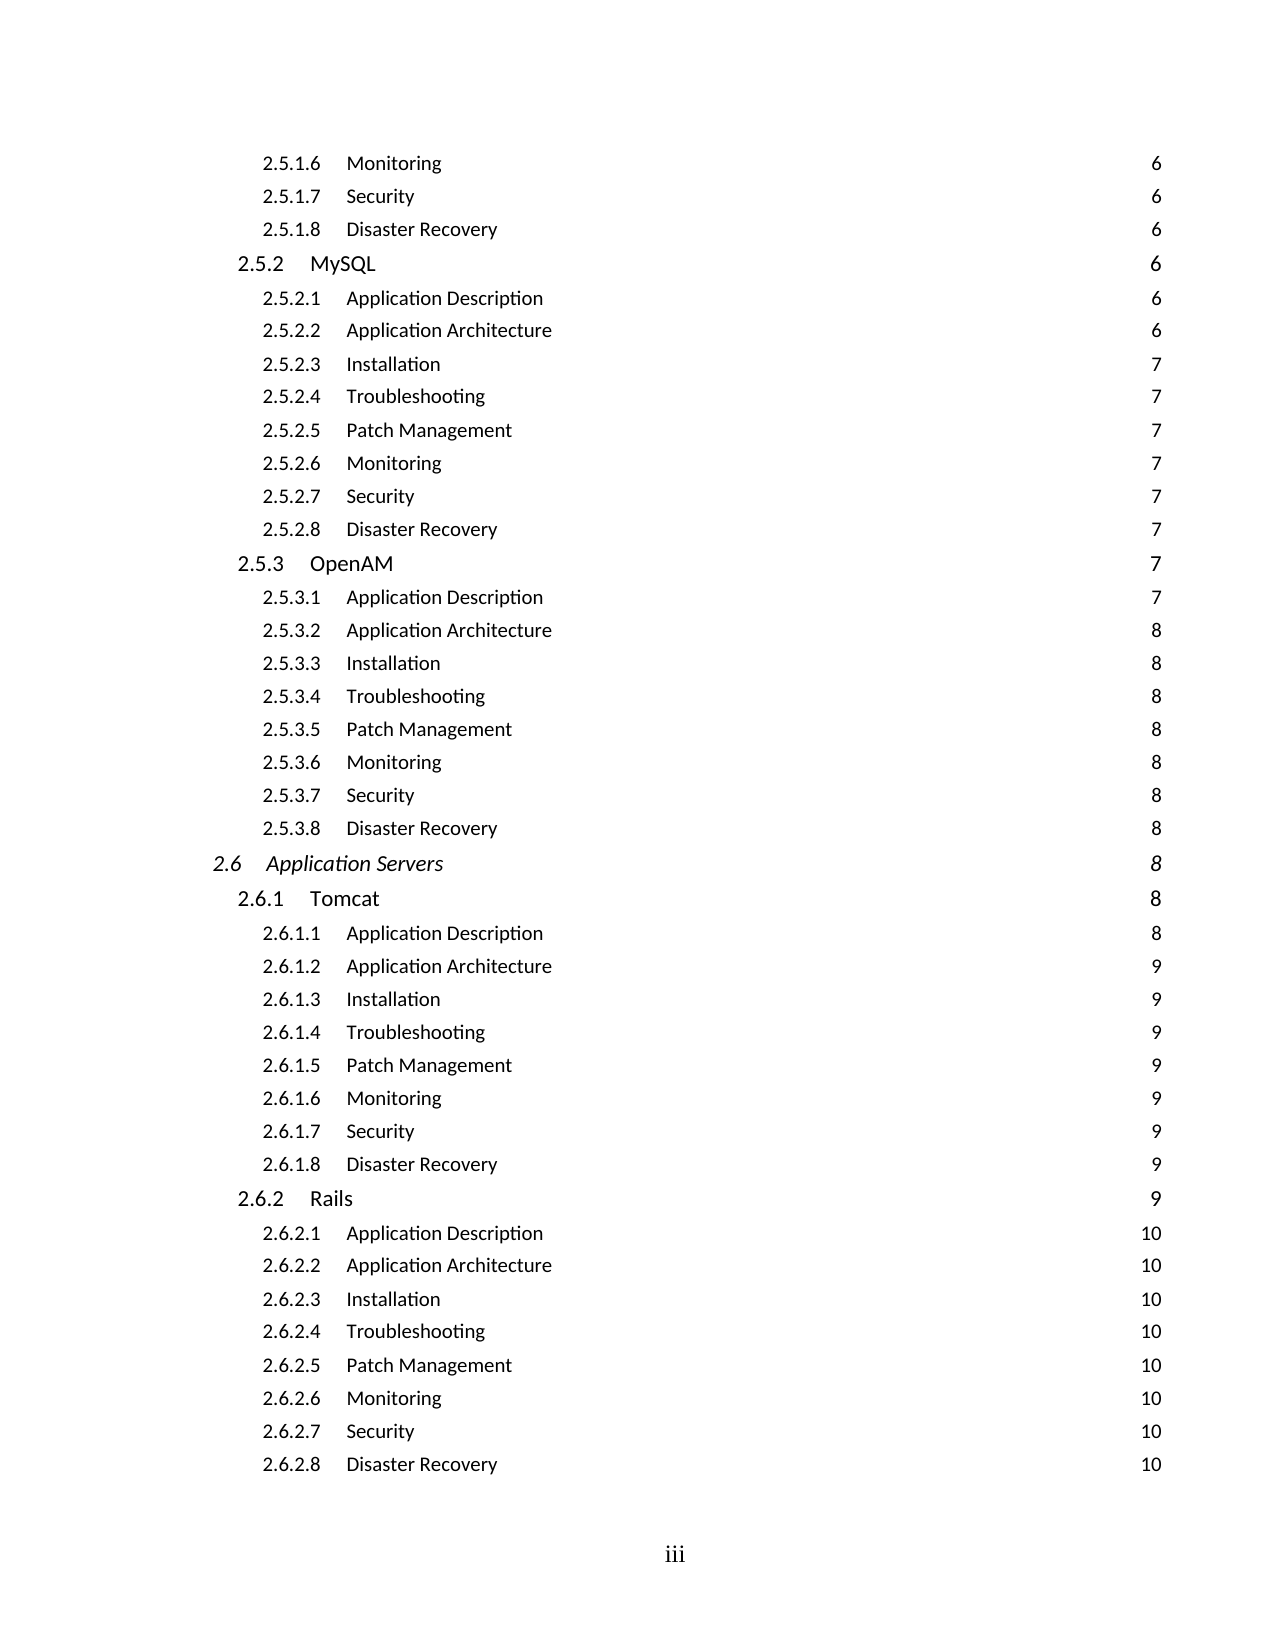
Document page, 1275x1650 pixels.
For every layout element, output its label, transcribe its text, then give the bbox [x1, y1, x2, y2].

text 2.6.2.6 Monitoring 10 [262, 1385, 1162, 1410]
text 2.5.3.6 Monitoring 8 [262, 749, 1162, 775]
text 2.6.1.1 Application Description 8 [262, 920, 1162, 945]
text 2.6.2.4 Troubleshooting 10 [262, 1319, 1162, 1344]
text 2.5.3.7 Security 8 [262, 783, 1162, 808]
text 2.6.2.7 Security 10 [262, 1418, 1162, 1443]
text 2.6 Application Servers 8 [212, 849, 1162, 877]
text 2.5.2.2 Application Architecture 6 [262, 318, 1162, 343]
text 2.6.2.3 Installation 10 [262, 1286, 1162, 1311]
text 2.5.1.8 Disaster Recovery 6 [262, 216, 1162, 241]
text 2.6.1 Tomcat 8 [237, 884, 1162, 912]
text 2.5.1.7 Security 6 [262, 183, 1162, 208]
text 2.6.1.3 Installation 9 [262, 986, 1162, 1011]
text 2.5.3.4 Troubleshooting 8 [262, 683, 1162, 709]
text 2.5.2.3 Installation 7 [262, 351, 1162, 376]
text 2.6.1.2 Application Architecture 9 [262, 953, 1162, 978]
text 2.5.3.8 Disaster Recovery 8 [262, 816, 1162, 841]
text 2.5.3 OpenAM 7 [237, 549, 1162, 577]
text 2.6.2 Rails 9 [237, 1184, 1162, 1212]
text 2.5.2.7 Security 7 [262, 483, 1162, 508]
text 2.6.2.2 Application Architecture 10 [262, 1253, 1162, 1278]
text 2.5.2 MySQL 6 [237, 249, 1162, 277]
text 2.5.3.5 Patch Management 8 [262, 717, 1162, 742]
text 2.5.3.3 Installation 8 [262, 651, 1162, 676]
text 2.6.1.6 Monitoring 9 [262, 1085, 1162, 1110]
text 2.5.2.1 Application Description 6 [262, 285, 1162, 310]
text 2.6.2.1 Application Description 10 [262, 1220, 1162, 1245]
text 2.5.1.6 Monitoring 6 [262, 150, 1162, 175]
text 2.6.1.4 Troubleshooting 9 [262, 1019, 1162, 1044]
text 2.5.2.6 Monitoring 7 [262, 450, 1162, 475]
text 2.5.2.8 Disaster Recovery 7 [262, 516, 1162, 541]
text 2.6.2.5 Patch Management 10 [262, 1352, 1162, 1377]
text 2.6.1.5 Patch Management 9 [262, 1052, 1162, 1077]
text 2.5.3.2 Application Architecture 8 [262, 617, 1162, 643]
text 2.6.1.7 Security 9 [262, 1118, 1162, 1143]
text 2.6.1.8 Disaster Recovery 9 [262, 1151, 1162, 1176]
text 2.6.2.8 Disaster Recovery 10 [262, 1451, 1162, 1476]
text 2.5.2.4 Troubleshooting 7 [262, 384, 1162, 409]
text 2.5.3.1 Application Description 7 [262, 584, 1162, 610]
text 2.5.2.5 Patch Management 7 [262, 417, 1162, 442]
